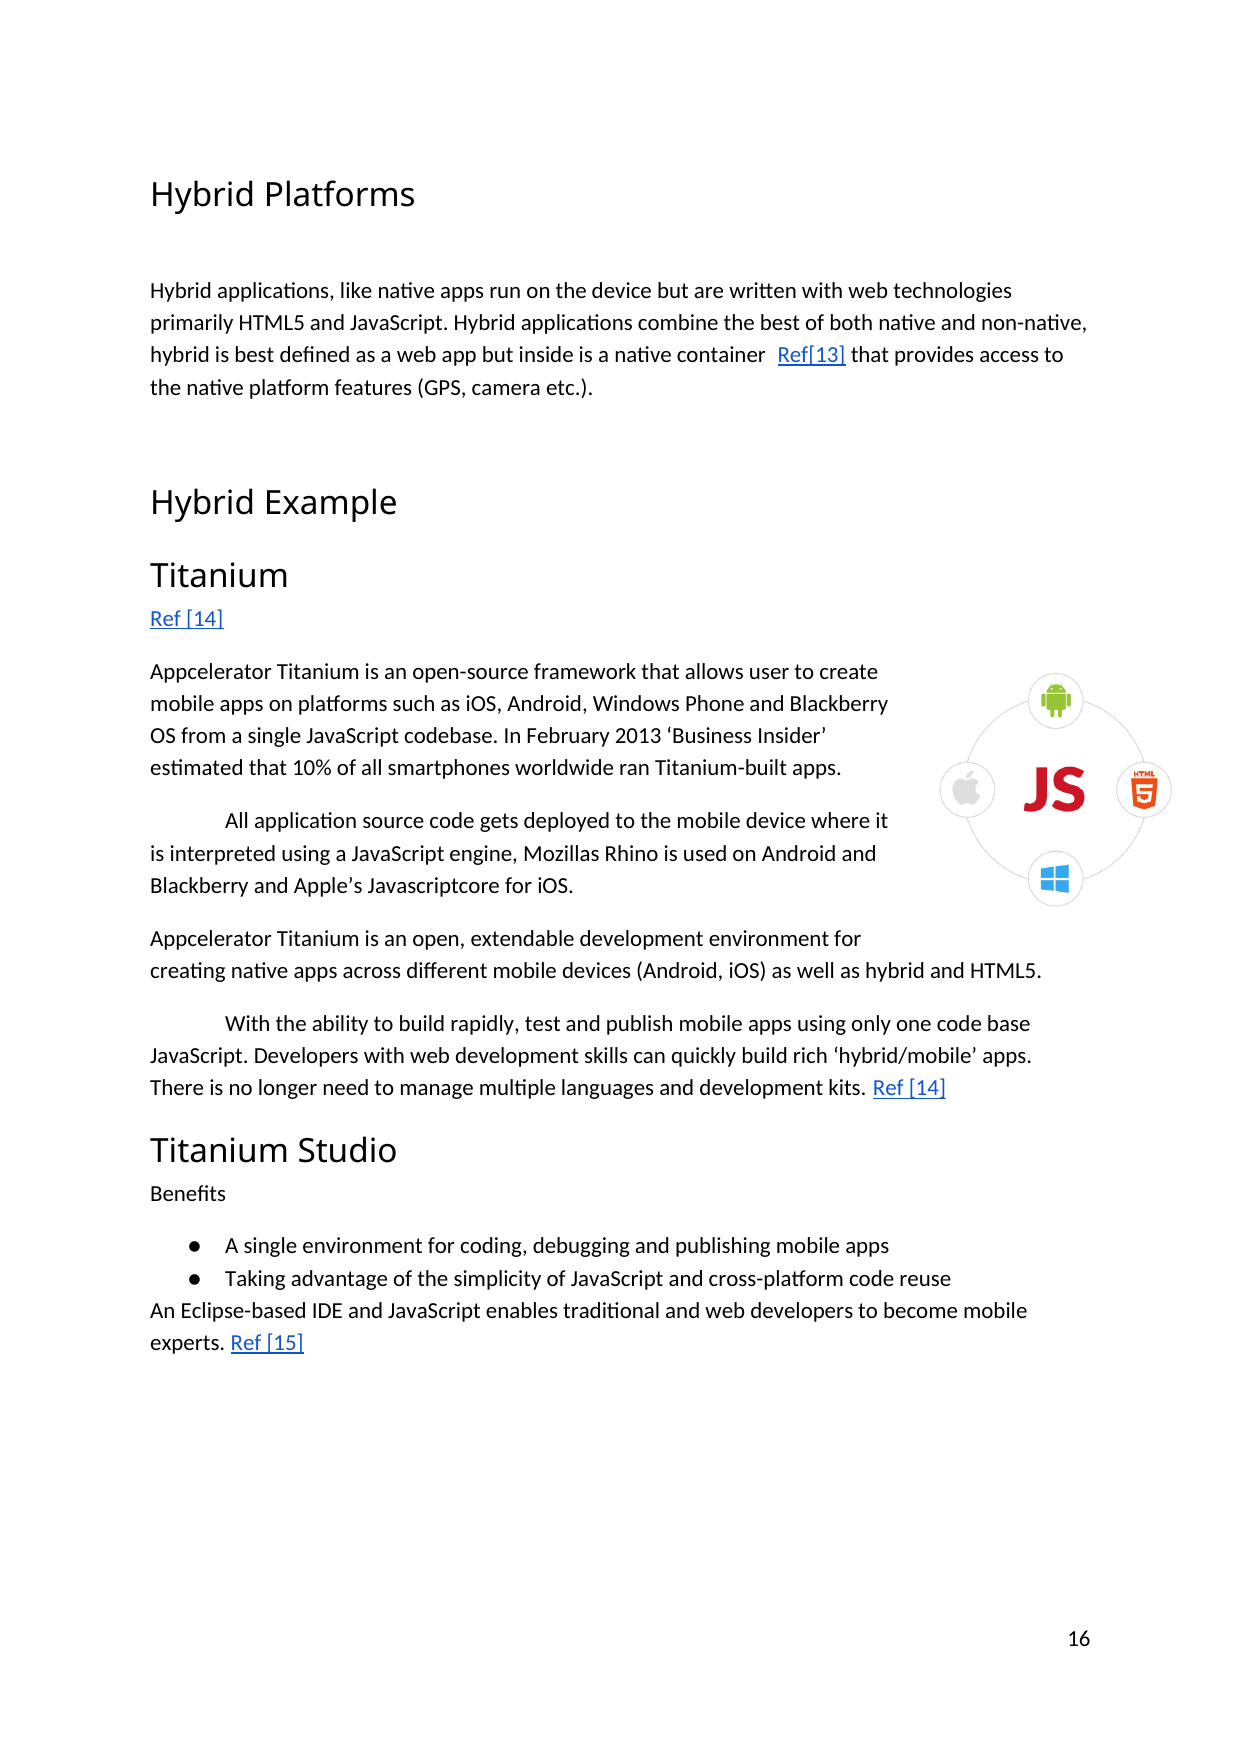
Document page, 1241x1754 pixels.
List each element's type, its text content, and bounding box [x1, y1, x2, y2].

subtitle Titanium Studio [150, 1126, 1090, 1172]
subtitle Titanium [150, 552, 1090, 597]
text Appcelerator Titanium is an open, extendable development environment for creating native apps across different mobile devices (Android, iOS) as well as hybrid and HTML5. [150, 924, 1090, 984]
text Benefits [150, 1179, 1090, 1207]
subtitle Hybrid Platforms [150, 171, 1090, 216]
text All application source code gets deployed to the mobile device where it is interpreted using a JavaScript engine, Mozillas Rhino is used on Android and Blackberry and Apple’s Javascriptcore for iOS. [150, 806, 923, 899]
text Ref [14] [150, 604, 1090, 632]
text With the ability to build rapidly, test and publish mobile apps using only one code base JavaScript. Developers with web development skills can quickly build rich ‘hybrid/mobile’ apps. There is no longer need to manage multiple languages and development kits. Ref [14] [150, 1009, 1090, 1101]
picture [923, 667, 1185, 908]
text Appcelerator Titanium is an open-source framework that allows user to create mobile apps on platforms such as iOS, Android, Windows Phone and Blackberry OS from a single JavaScript codebase. In February 2013 ‘Business Insider’ estimated that 10% of all smartphones worldwide ran Titanium-built apps. [150, 657, 1090, 781]
text An Eclipse-based IDE and JavaScript enables traditional and web developers to become mobile experts. Ref [15] [150, 1296, 1090, 1356]
list Taking advantage of the simplicity of JavaScript and cross-platform code reuse [187, 1264, 1090, 1292]
list A single environment for coding, debugging and publishing mobile apps [187, 1232, 1090, 1260]
subtitle Hybrid Example [150, 479, 1090, 524]
text Hybrid applications, like native apps run on the device but are written with web technologies primarily HTML5 and JavaScript. Hybrid applications combine the best of both native and non-native, hybrid is best defined as a web app but inside is a native container Ref[13] that provides access to the native platform features (GPS, camera etc.). [150, 276, 1090, 401]
